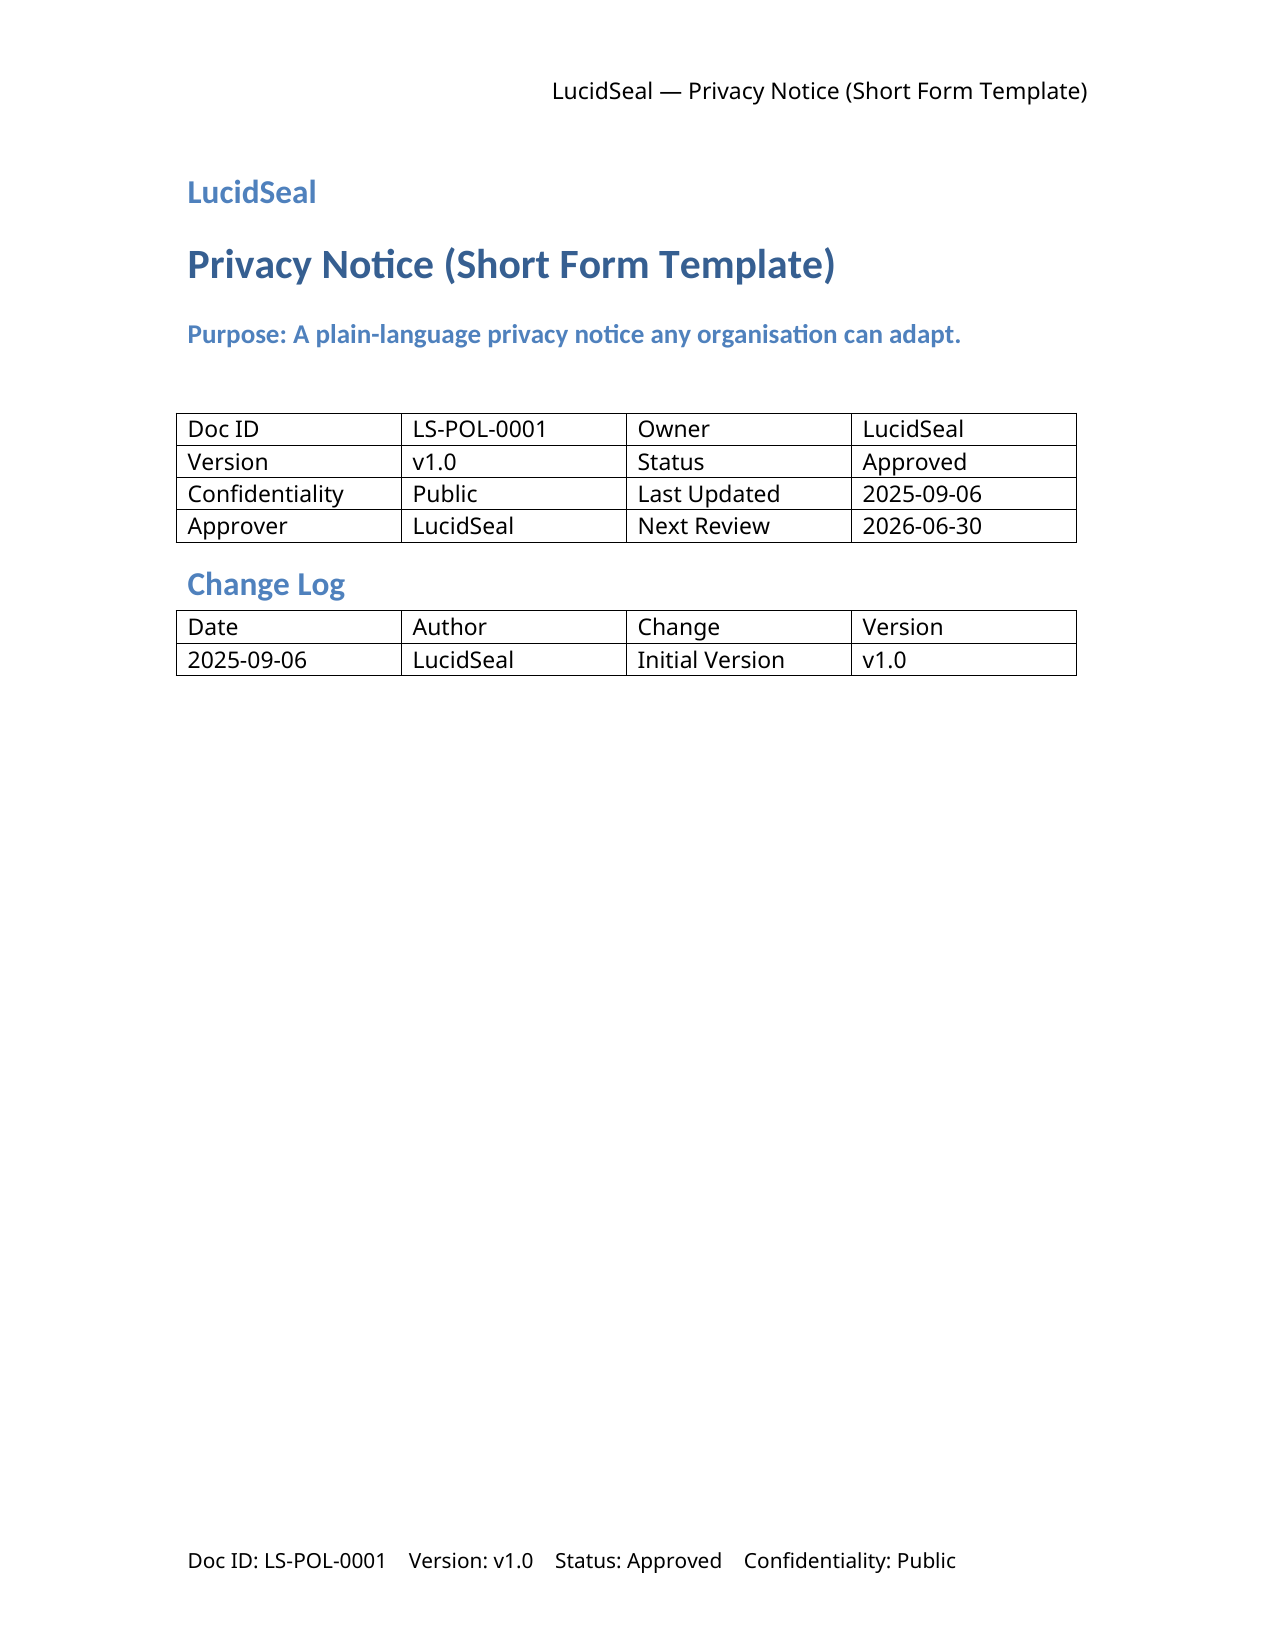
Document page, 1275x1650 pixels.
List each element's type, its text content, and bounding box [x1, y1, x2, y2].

table_cell Initial Version [627, 644, 851, 675]
table_cell Status [627, 446, 851, 477]
table_cell v1.0 [852, 644, 1076, 675]
table_cell 2025-09-06 [177, 644, 401, 675]
table_cell Approved [852, 446, 1076, 477]
table_cell 2025-09-06 [852, 478, 1076, 509]
table_cell v1.0 [402, 446, 626, 477]
subtitle Privacy Notice (Short Form Template) [187, 238, 1087, 289]
table_cell LucidSeal [402, 510, 626, 542]
table_header Version [852, 611, 1076, 642]
table_header Date [177, 611, 401, 642]
table_cell LucidSeal [402, 644, 626, 675]
table_cell 2026-06-30 [852, 510, 1076, 542]
table_cell Approver [177, 510, 401, 542]
subtitle LucidSeal [187, 171, 1087, 212]
table_cell Last Updated [627, 478, 851, 509]
table_cell Version [177, 446, 401, 477]
table_header Owner [627, 414, 851, 445]
table_header Change [627, 611, 851, 642]
table_header LucidSeal [852, 414, 1076, 445]
table_cell Confidentiality [177, 478, 401, 509]
table_header Author [402, 611, 626, 642]
table_header LS-POL-0001 [402, 414, 626, 445]
table_cell Public [402, 478, 626, 509]
table_cell Next Review [627, 510, 851, 542]
table_header Doc ID [177, 414, 401, 445]
subtitle Purpose: A plain-language privacy notice any organisation can adapt. [187, 318, 1087, 351]
subtitle Change Log [187, 563, 1087, 604]
